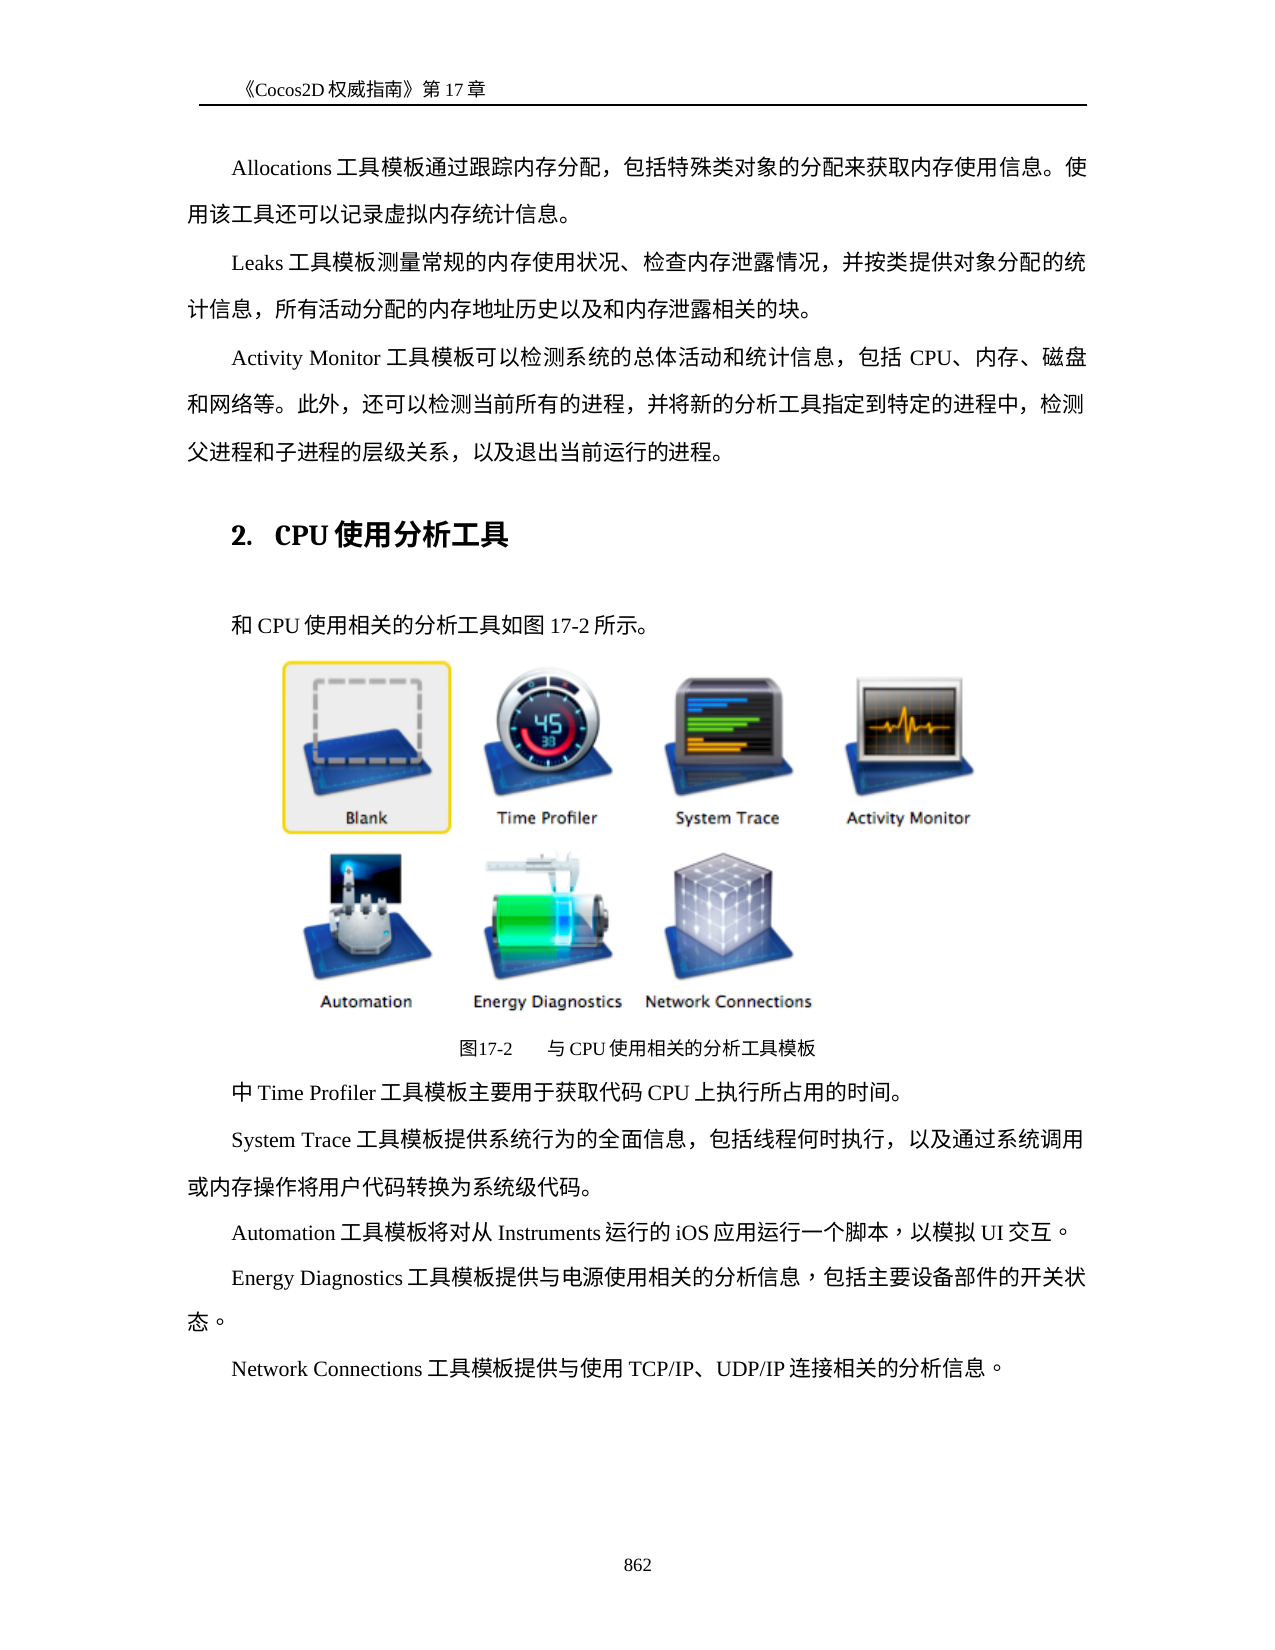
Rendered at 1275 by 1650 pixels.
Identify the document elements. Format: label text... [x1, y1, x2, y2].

text Allocations工具模板通过跟踪内存分配，包括特殊类对象的分配来获取内存使用信息。使用该工具还可以记录虚拟内存统计信息。 [187, 150, 1087, 229]
picture [273, 655, 1002, 1019]
text Automation工具模板将对从Instruments运行的iOS应用运行一个脚本，以模拟UI交互。 [187, 1217, 1087, 1247]
text Energy Diagnostics工具模板提供与电源使用相关的分析信息，包括主要设备部件的开关状态。 [187, 1262, 1087, 1336]
text Activity Monitor工具模板可以检测系统的总体活动和统计信息，包括CPU、内存、磁盘和网络等。此外，还可以检测当前所有的进程，并将新的分析工具指定到特定的进程中，检测父进程和子进程的层级关系，以及退出当前运行的进程。 [187, 340, 1087, 467]
subtitle CPU使用分析工具 [231, 512, 1087, 554]
text Network Connections工具模板提供与使用TCP/IP、UDP/IP连接相关的分析信息。 [187, 1351, 1087, 1383]
text System Trace工具模板提供系统行为的全面信息，包括线程何时执行，以及通过系统调用或内存操作将用户代码转换为系统级代码。 [187, 1122, 1087, 1201]
text 中Time Profiler工具模板主要用于获取代码CPU上执行所占用的时间。 [187, 1074, 1087, 1106]
text Leaks工具模板测量常规的内存使用状况、检查内存泄露情况，并按类提供对象分配的统计信息，所有活动分配的内存地址历史以及和内存泄露相关的块。 [187, 245, 1087, 324]
text 与CPU使用相关的分析工具模板 [187, 1034, 1087, 1061]
text 和CPU使用相关的分析工具如图17-2所示。 [187, 608, 1087, 639]
